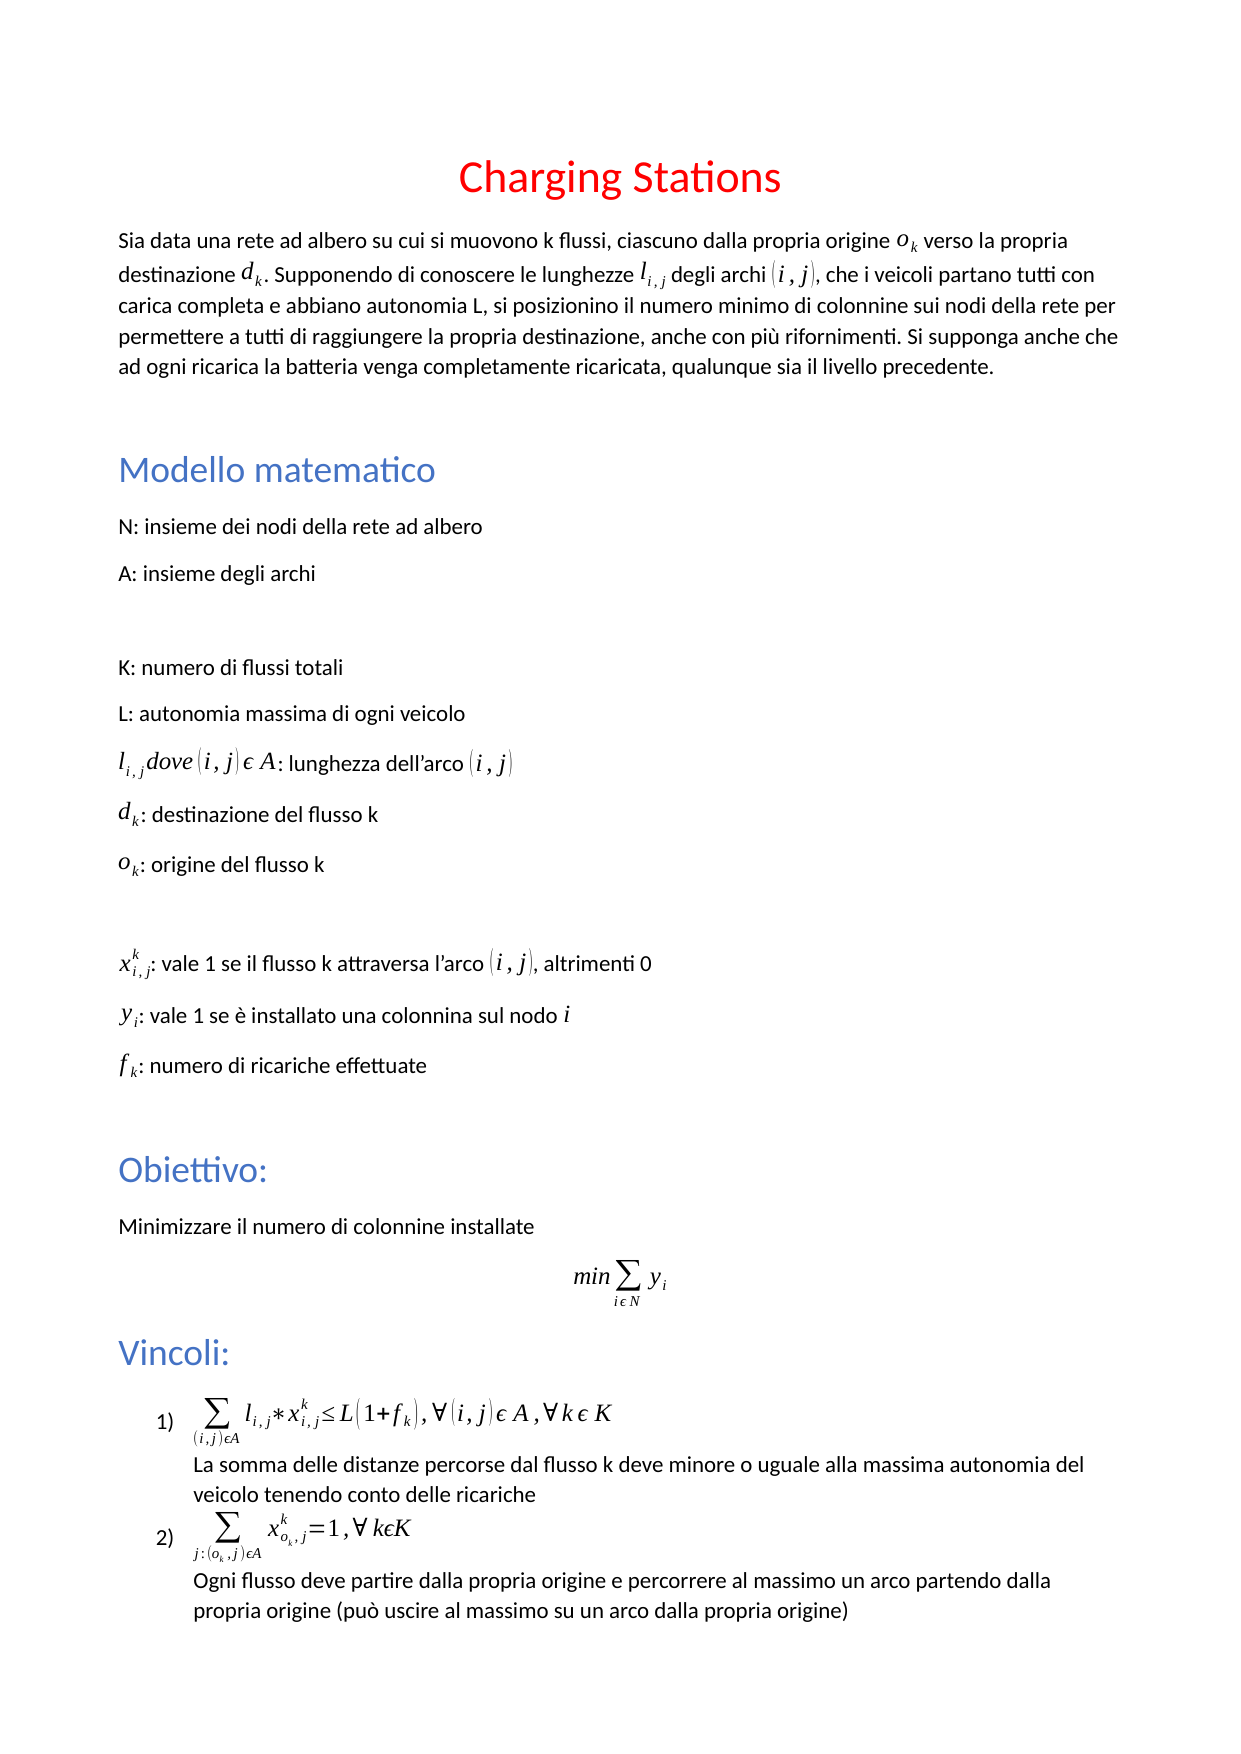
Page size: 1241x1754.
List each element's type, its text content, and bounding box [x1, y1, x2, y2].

text L: autonomia massima di ogni veicolo [118, 699, 1122, 727]
text : lunghezza dell’arco [118, 746, 1122, 779]
text : vale 1 se il flusso k attraversa l’arco , altrimenti 0 [118, 945, 1122, 980]
text K: numero di flussi totali [118, 653, 1122, 681]
text : numero di ricariche effettuate [118, 1049, 1122, 1081]
text N: insieme dei nodi della rete ad albero [118, 512, 1122, 540]
text : destinazione del flusso k [118, 798, 1122, 829]
text Obiettivo: [118, 1146, 1122, 1192]
list Ogni flusso deve partire dalla propria origine e percorrere al massimo un arco partendo dalla propria origine (può uscire al massimo su un arco dalla propria origine) [156, 1510, 1122, 1624]
text Modello matematico [118, 446, 1122, 492]
list La somma delle distanze percorse dal flusso k deve minore o uguale alla massima autonomia del veicolo tenendo conto delle ricariche [156, 1395, 1122, 1508]
text A: insieme degli archi [118, 559, 1122, 587]
text : origine del flusso k [118, 848, 1122, 879]
text Charging Stations [118, 148, 1122, 203]
text Sia data una rete ad albero su cui si muovono k flussi, ciascuno dalla propria origine verso la propria destinazione . Supponendo di conoscere le lunghezze degli archi , che i veicoli partano tutti con carica completa e abbiano autonomia L, si posizionino il numero minimo di colonnine sui nodi della rete per permettere a tutti di raggiungere la propria destinazione, anche con più rifornimenti. Si supponga anche che ad ogni ricarica la batteria venga completamente ricaricata, qualunque sia il livello precedente. [118, 224, 1122, 380]
text Vincoli: [118, 1329, 1122, 1375]
text Minimizzare il numero di colonnine installate [118, 1212, 1122, 1241]
text : vale 1 se è installato una colonnina sul nodo [118, 999, 1122, 1030]
